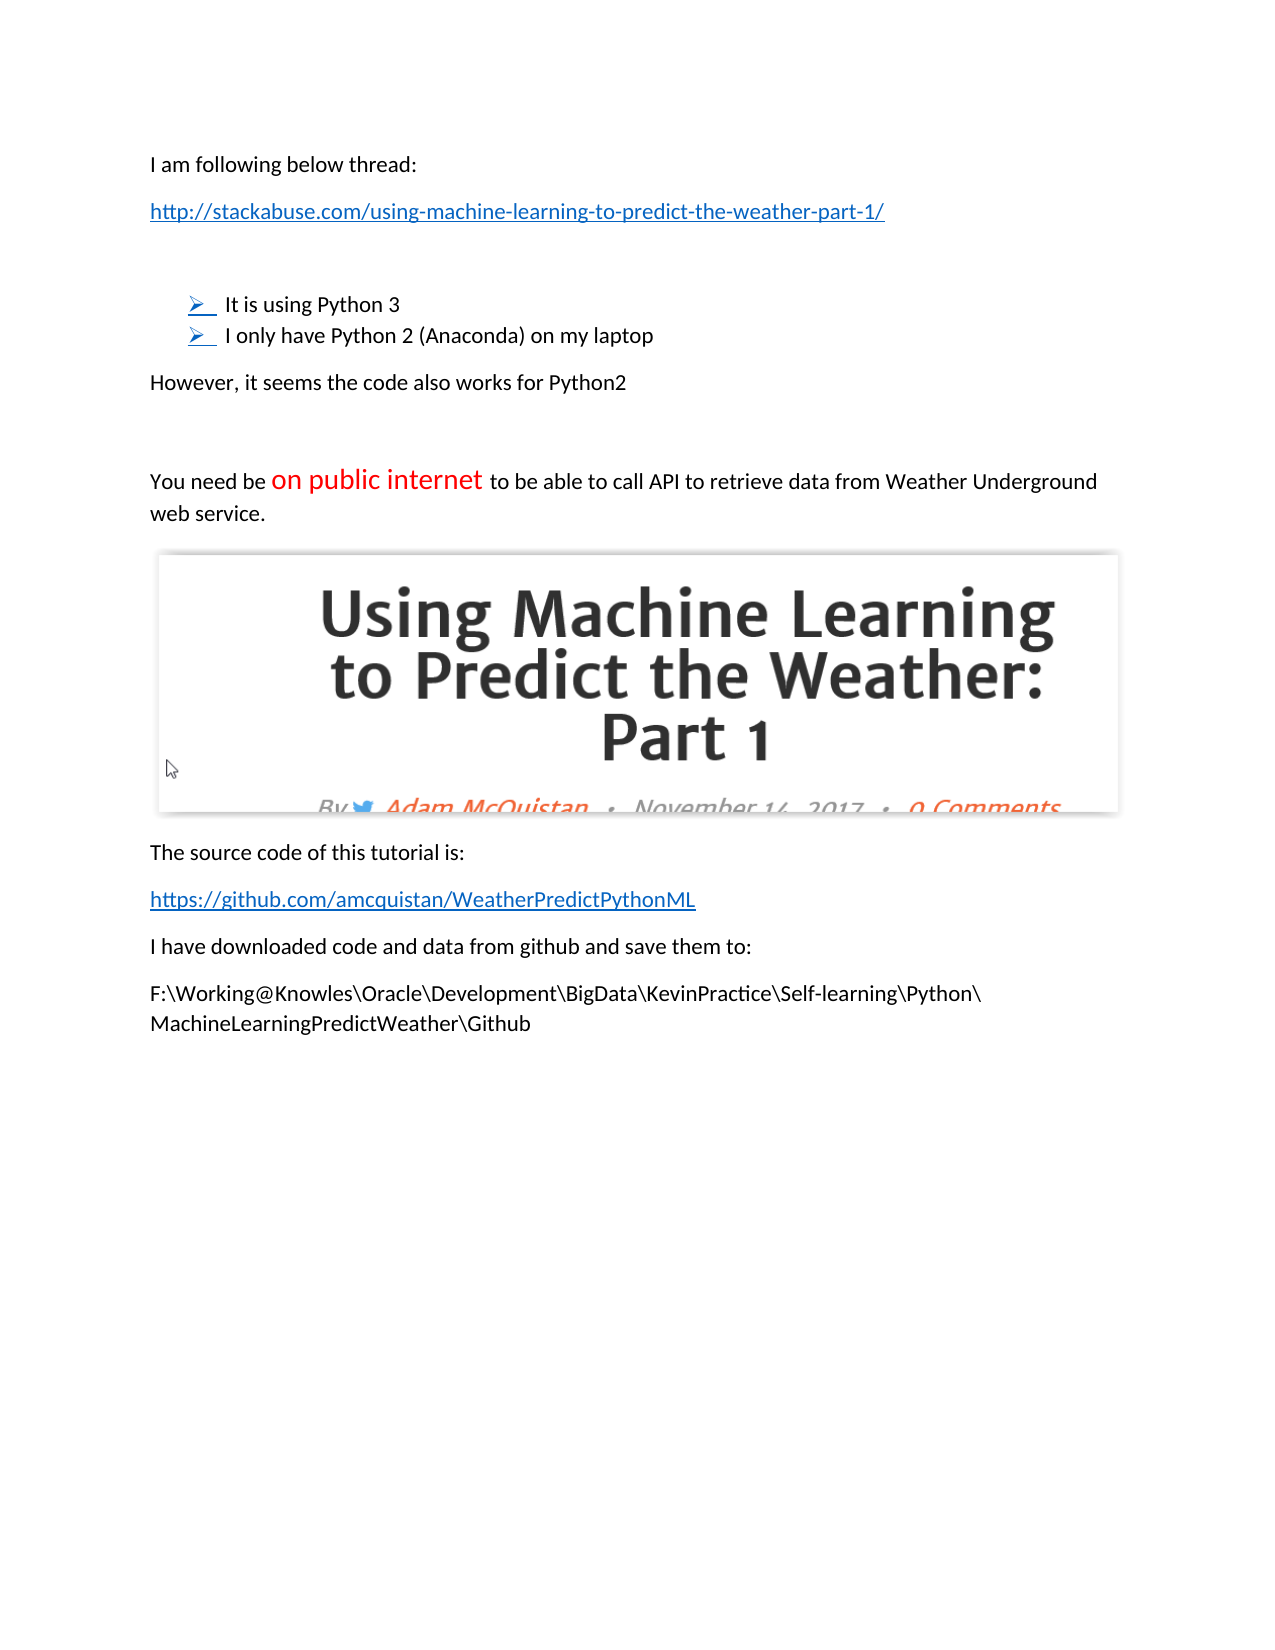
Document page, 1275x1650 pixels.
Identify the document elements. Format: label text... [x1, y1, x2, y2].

list It is using Python 3 [187, 291, 1125, 319]
text You need be on public internet to be able to call API to retrieve data from Weather Underground web service. [150, 461, 1125, 527]
text I have downloaded code and data from github and save them to: [150, 932, 1125, 960]
picture [150, 546, 1125, 820]
text The source code of this tutorial is: [150, 838, 1125, 867]
text However, it seems the code also works for Python2 [150, 368, 1125, 396]
text http://stackabuse.com/using-machine-learning-to-predict-the-weather-part-1/ [150, 197, 1125, 225]
text https://github.com/amcquistan/WeatherPredictPythonML [150, 885, 1125, 913]
list I only have Python 2 (Anaconda) on my laptop [187, 321, 1125, 349]
text F:\Working@Knowles\Oracle\Development\BigData\KevinPractice\Self-learning\Python\MachineLearningPredictWeather\Github [150, 979, 1125, 1037]
text I am following below thread: [150, 150, 1125, 178]
